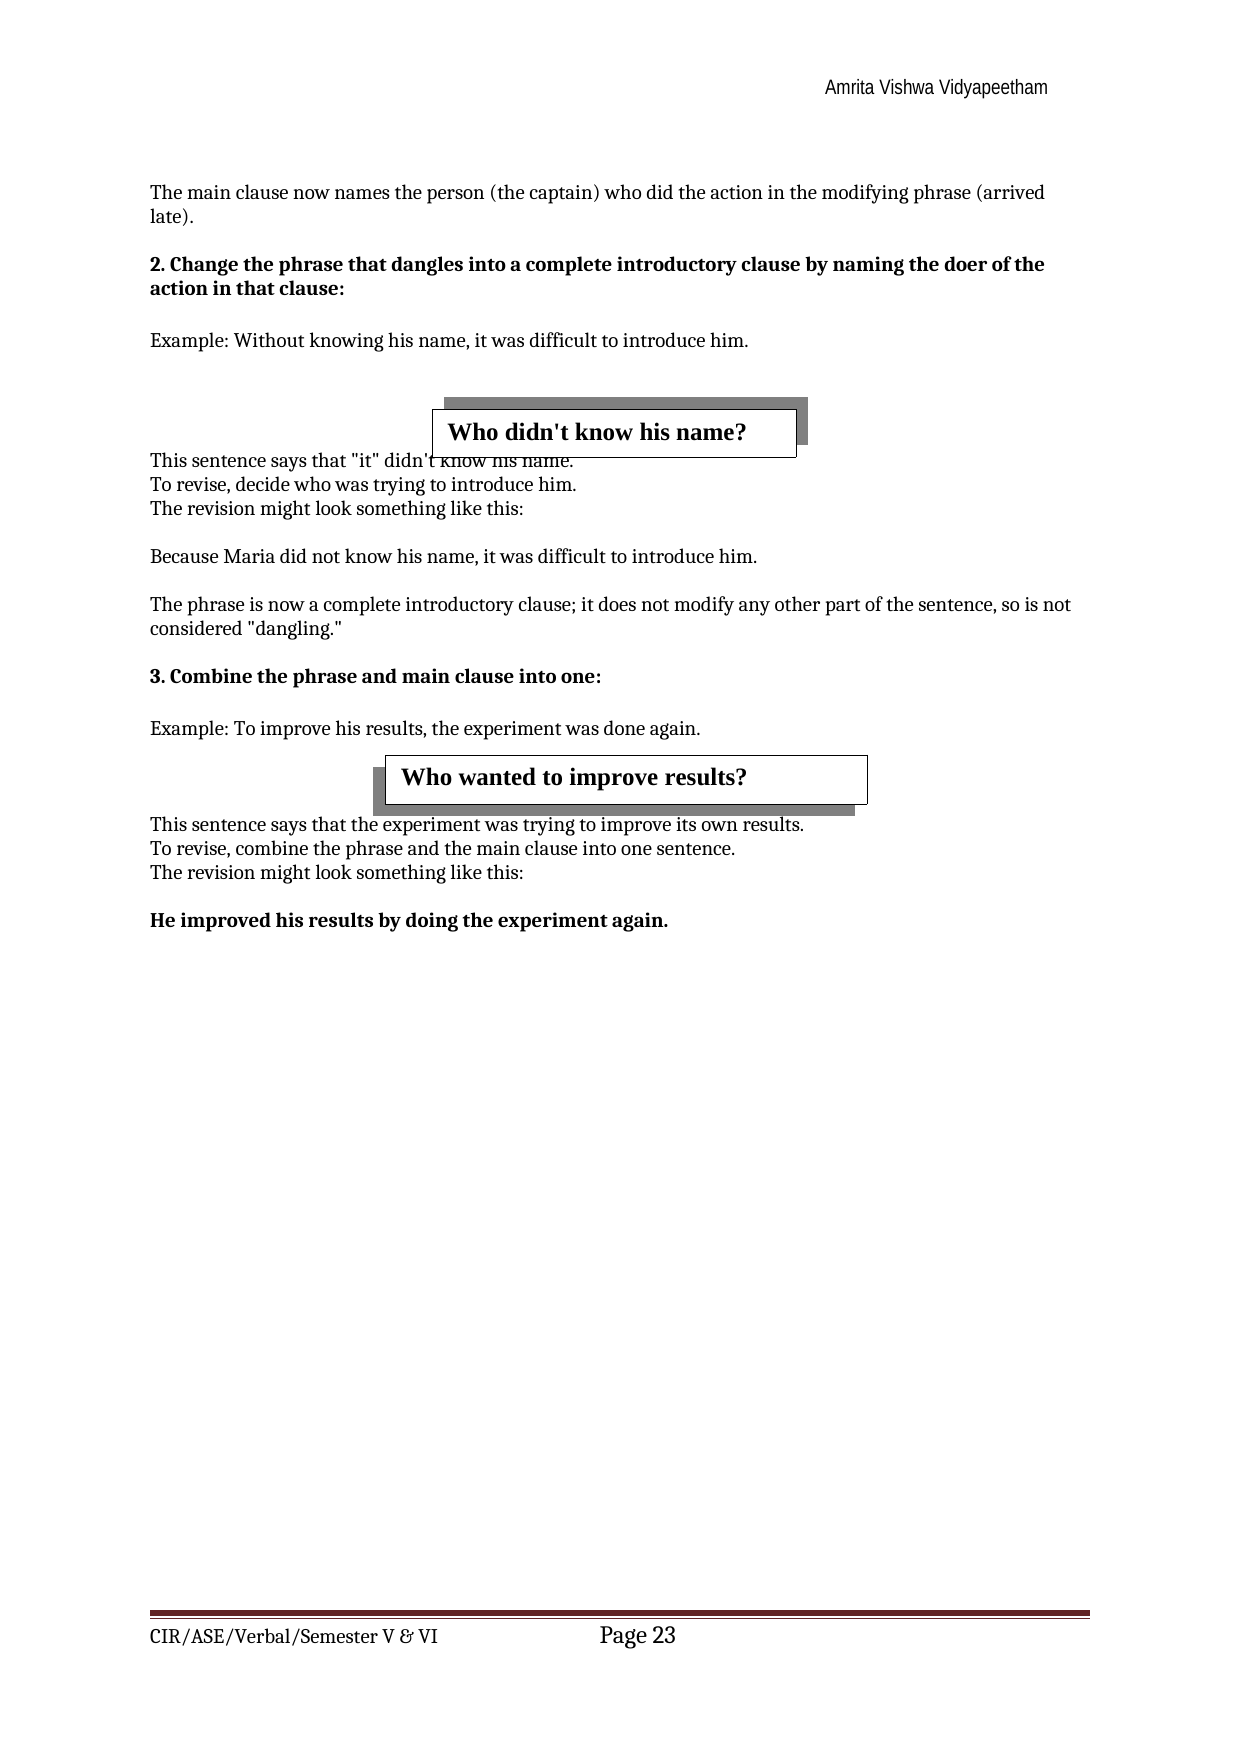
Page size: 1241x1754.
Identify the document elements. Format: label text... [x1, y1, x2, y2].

text 3. Combine the phrase and main clause into one: [150, 664, 1090, 688]
text The main clause now names the person (the captain) who did the action in the modifying phrase (arrived late). [150, 180, 1090, 228]
text Example: Without knowing his name, it was difficult to introduce him. [150, 329, 1090, 353]
text This sentence says that "it" didn't know his name. [150, 449, 1090, 473]
text Because Maria did not know his name, it was difficult to introduce him. [150, 544, 1090, 568]
text To revise, combine the phrase and the main clause into one sentence. [150, 837, 1090, 861]
text 2. Change the phrase that dangles into a complete introductory clause by naming the doer of the action in that clause: [150, 252, 1090, 300]
text This sentence says that the experiment was trying to improve its own results. [150, 813, 1090, 837]
text To revise, decide who was trying to introduce him. [150, 473, 1090, 497]
text Example: To improve his results, the experiment was done again. [150, 717, 1090, 741]
text The revision might look something like this: [150, 497, 1090, 521]
text He improved his results by doing the experiment again. [150, 909, 1090, 933]
text The phrase is now a complete introductory clause; it does not modify any other part of the sentence, so is not considered "dangling." [150, 592, 1090, 640]
text The revision might look something like this: [150, 861, 1090, 885]
